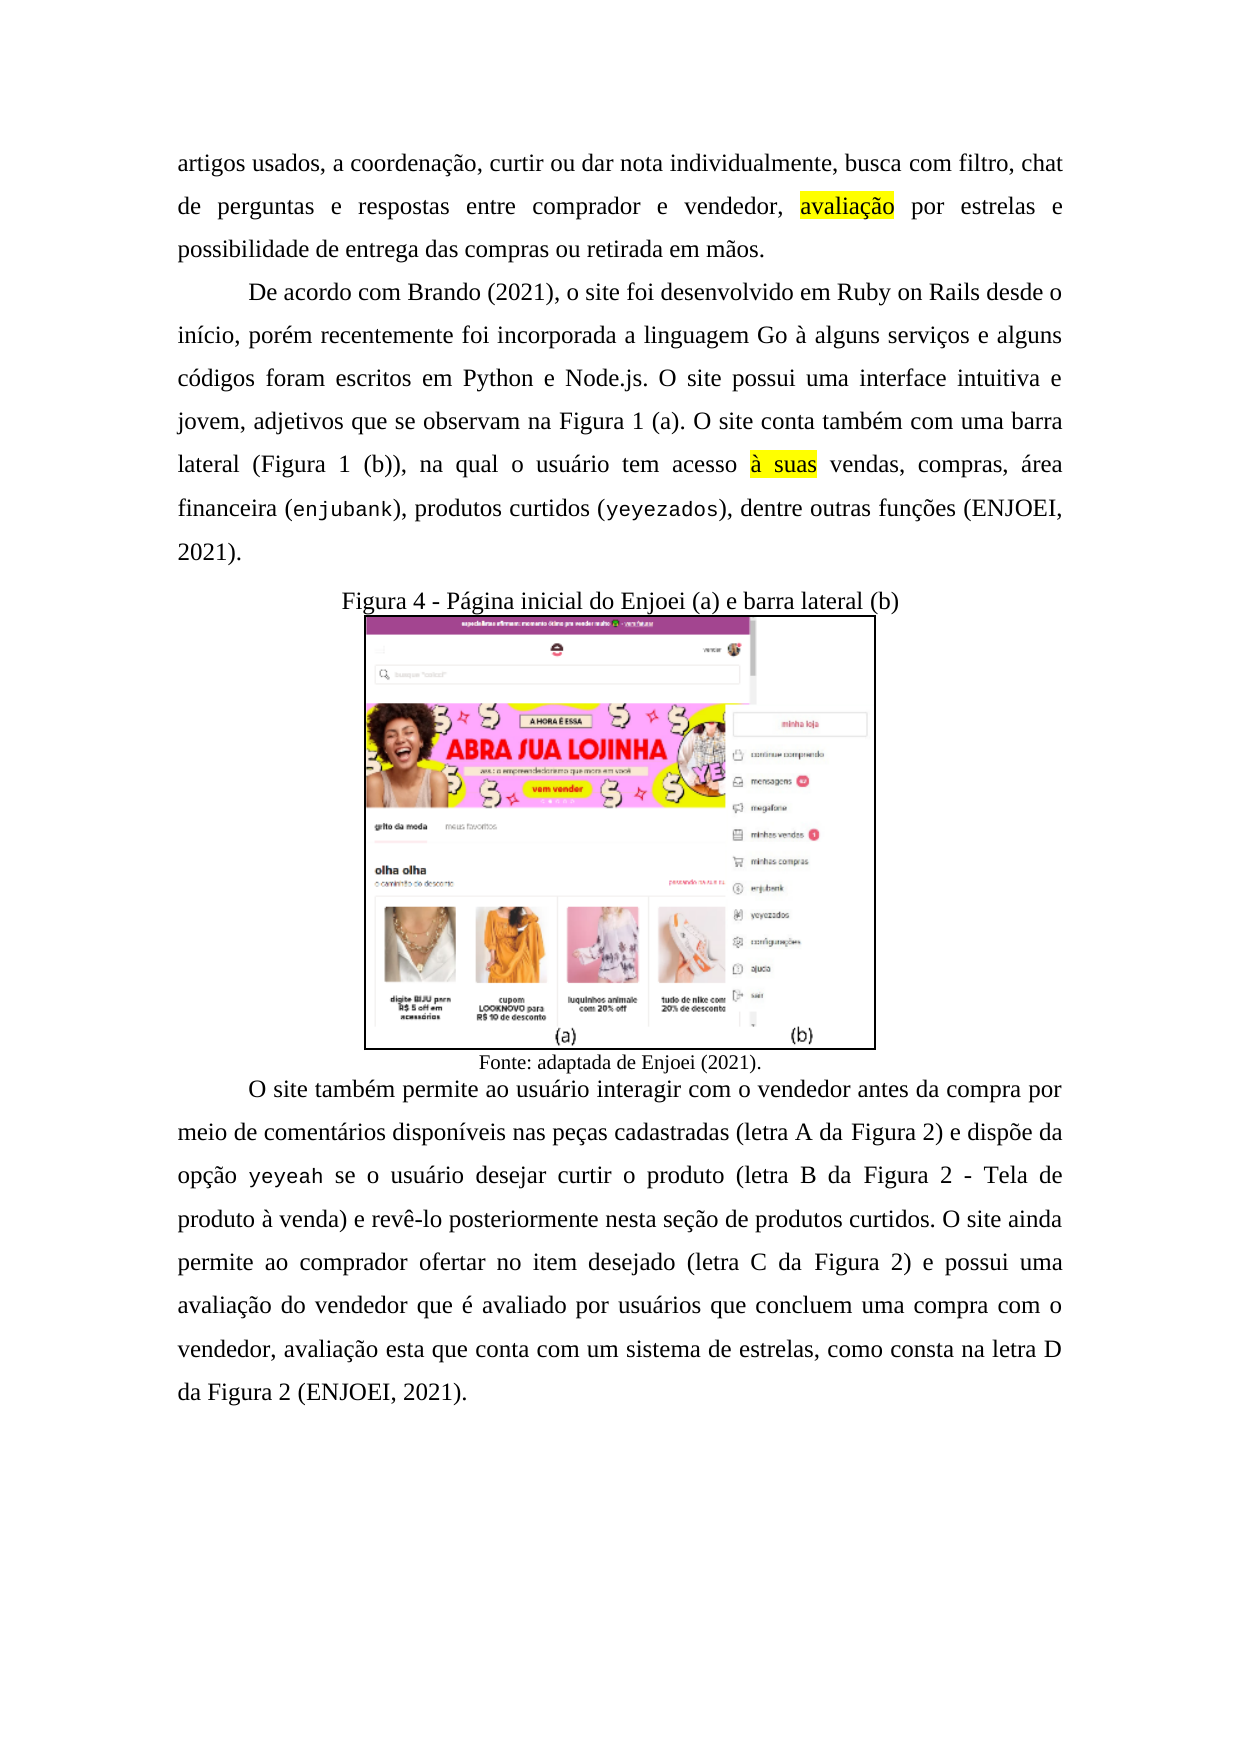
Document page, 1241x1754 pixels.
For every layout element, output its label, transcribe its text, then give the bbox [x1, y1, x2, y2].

text De acordo com Brando (2021), o site foi desenvolvido em Ruby on Rails desde o início, porém recentemente foi incorporada a linguagem Go à alguns serviços e alguns códigos foram escritos em Python e Node.js. O site possui uma interface intuitiva e jovem, adjetivos que se observam na Figura 1 (a). O site conta também com uma barra lateral (Figura 1 (b)), na qual o usuário tem acesso à suas vendas, compras, área financeira (enjubank), produtos curtidos (yeyezados), dentre outras funções (ENJOEI, 2021). [177, 277, 1063, 565]
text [177, 148, 1063, 263]
text O site também permite ao usuário interagir com o vendedor antes da compra por meio de comentários disponíveis nas peças cadastradas (letra A da Figura 2) e dispõe da opção yeyeah se o usuário desejar curtir o produto (letra B da Figura 2 - Tela de produto à venda) e revê-lo posteriormente nesta seção de produtos curtidos. O site ainda permite ao comprador ofertar no item desejado (letra C da Figura 2) e possui uma avaliação do vendedor que é avaliado por usuários que concluem uma compra com o vendedor, avaliação esta que conta com um sistema de estrelas, como consta na letra D da Figura 2 (ENJOEI, 2021). [177, 1074, 1063, 1406]
text Fonte: adaptada de Enjoei (2021). [177, 1050, 1063, 1074]
picture [366, 617, 874, 1048]
